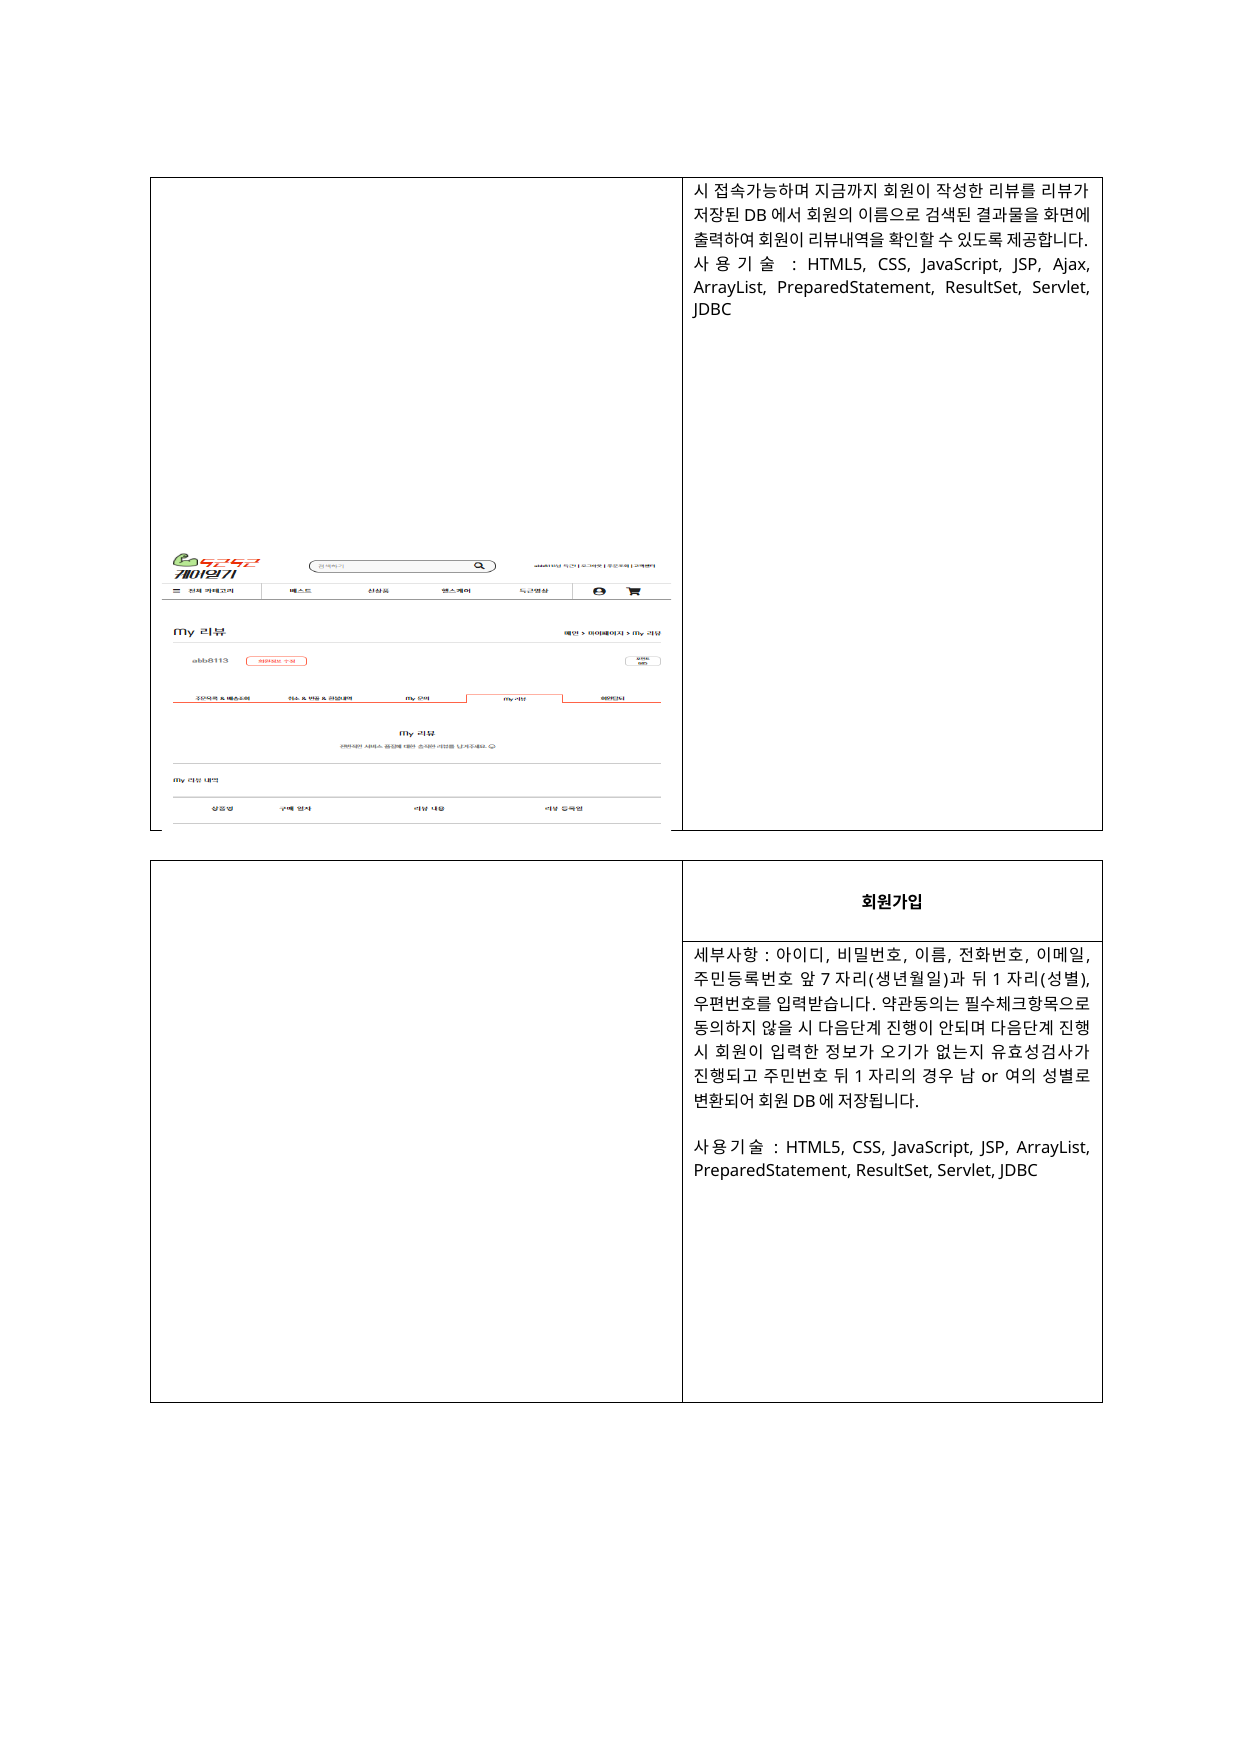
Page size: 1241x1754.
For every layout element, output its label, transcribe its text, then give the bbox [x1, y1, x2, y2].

picture [161, 550, 672, 831]
table_header 회원가입 [683, 861, 1102, 941]
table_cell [683, 942, 1102, 1402]
table_header [151, 861, 682, 1402]
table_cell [683, 178, 1102, 830]
